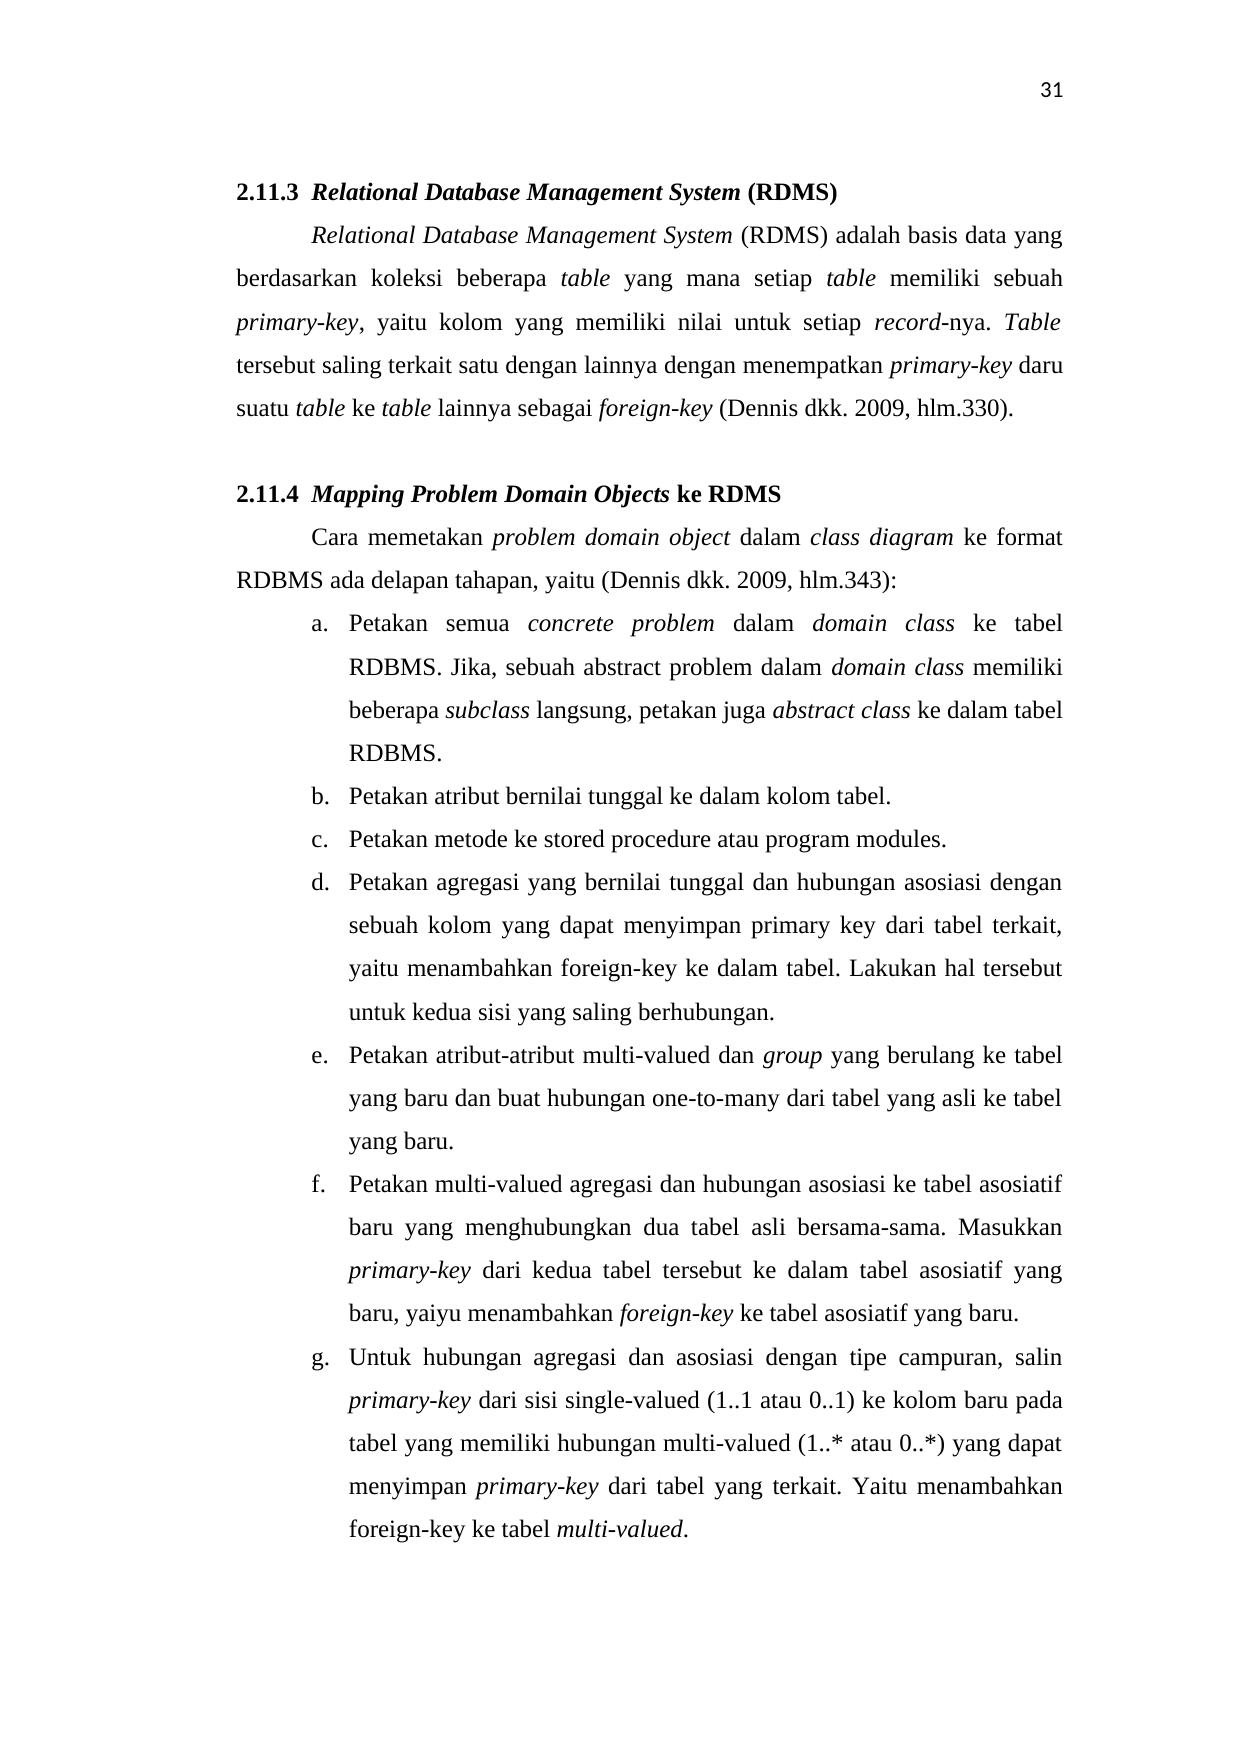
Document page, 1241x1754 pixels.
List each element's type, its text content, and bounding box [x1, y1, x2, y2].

list Petakan atribut-atribut multi-valued dan group yang berulang ke tabel yang baru dan buat hubungan one-to-many dari tabel yang asli ke tabel yang baru. [311, 1040, 1063, 1155]
list Petakan atribut bernilai tunggal ke dalam kolom tabel. [311, 781, 1063, 810]
list Mapping Problem Domain Objects ke RDMS [236, 479, 1063, 508]
list Relational Database Management System (RDMS) adalah basis data yang berdasarkan koleksi beberapa table yang mana setiap table memiliki sebuah primary-key, yaitu kolom yang memiliki nilai untuk setiap record-nya. Table tersebut saling terkait satu dengan lainnya dengan menempatkan primary-key daru suatu table ke table lainnya sebagai foreign-key (Dennis dkk. 2009, hlm.330). [236, 220, 1063, 422]
list Petakan multi-valued agregasi dan hubungan asosiasi ke tabel asosiatif baru yang menghubungkan dua tabel asli bersama-sama. Masukkan primary-key dari kedua tabel tersebut ke dalam tabel asosiatif yang baru, yaiyu menambahkan foreign-key ke tabel asosiatif yang baru. [311, 1169, 1063, 1327]
list Petakan semua concrete problem dalam domain class ke tabel RDBMS. Jika, sebuah abstract problem dalam domain class memiliki beberapa subclass langsung, petakan juga abstract class ke dalam tabel RDBMS. [311, 608, 1063, 767]
list Untuk hubungan agregasi dan asosiasi dengan tipe campuran, salin primary-key dari sisi single-valued (1..1 atau 0..1) ke kolom baru pada tabel yang memiliki hubungan multi-valued (1..* atau 0..*) yang dapat menyimpan primary-key dari tabel yang terkait. Yaitu menambahkan foreign-key ke tabel multi-valued. [311, 1342, 1063, 1543]
list Cara memetakan problem domain object dalam class diagram ke format RDBMS ada delapan tahapan, yaitu (Dennis dkk. 2009, hlm.343): [236, 522, 1063, 594]
list Petakan metode ke stored procedure atau program modules. [311, 824, 1063, 853]
list Relational Database Management System (RDMS) [236, 177, 1063, 206]
list Petakan agregasi yang bernilai tunggal dan hubungan asosiasi dengan sebuah kolom yang dapat menyimpan primary key dari tabel terkait, yaitu menambahkan foreign-key ke dalam tabel. Lakukan hal tersebut untuk kedua sisi yang saling berhubungan. [311, 867, 1063, 1025]
